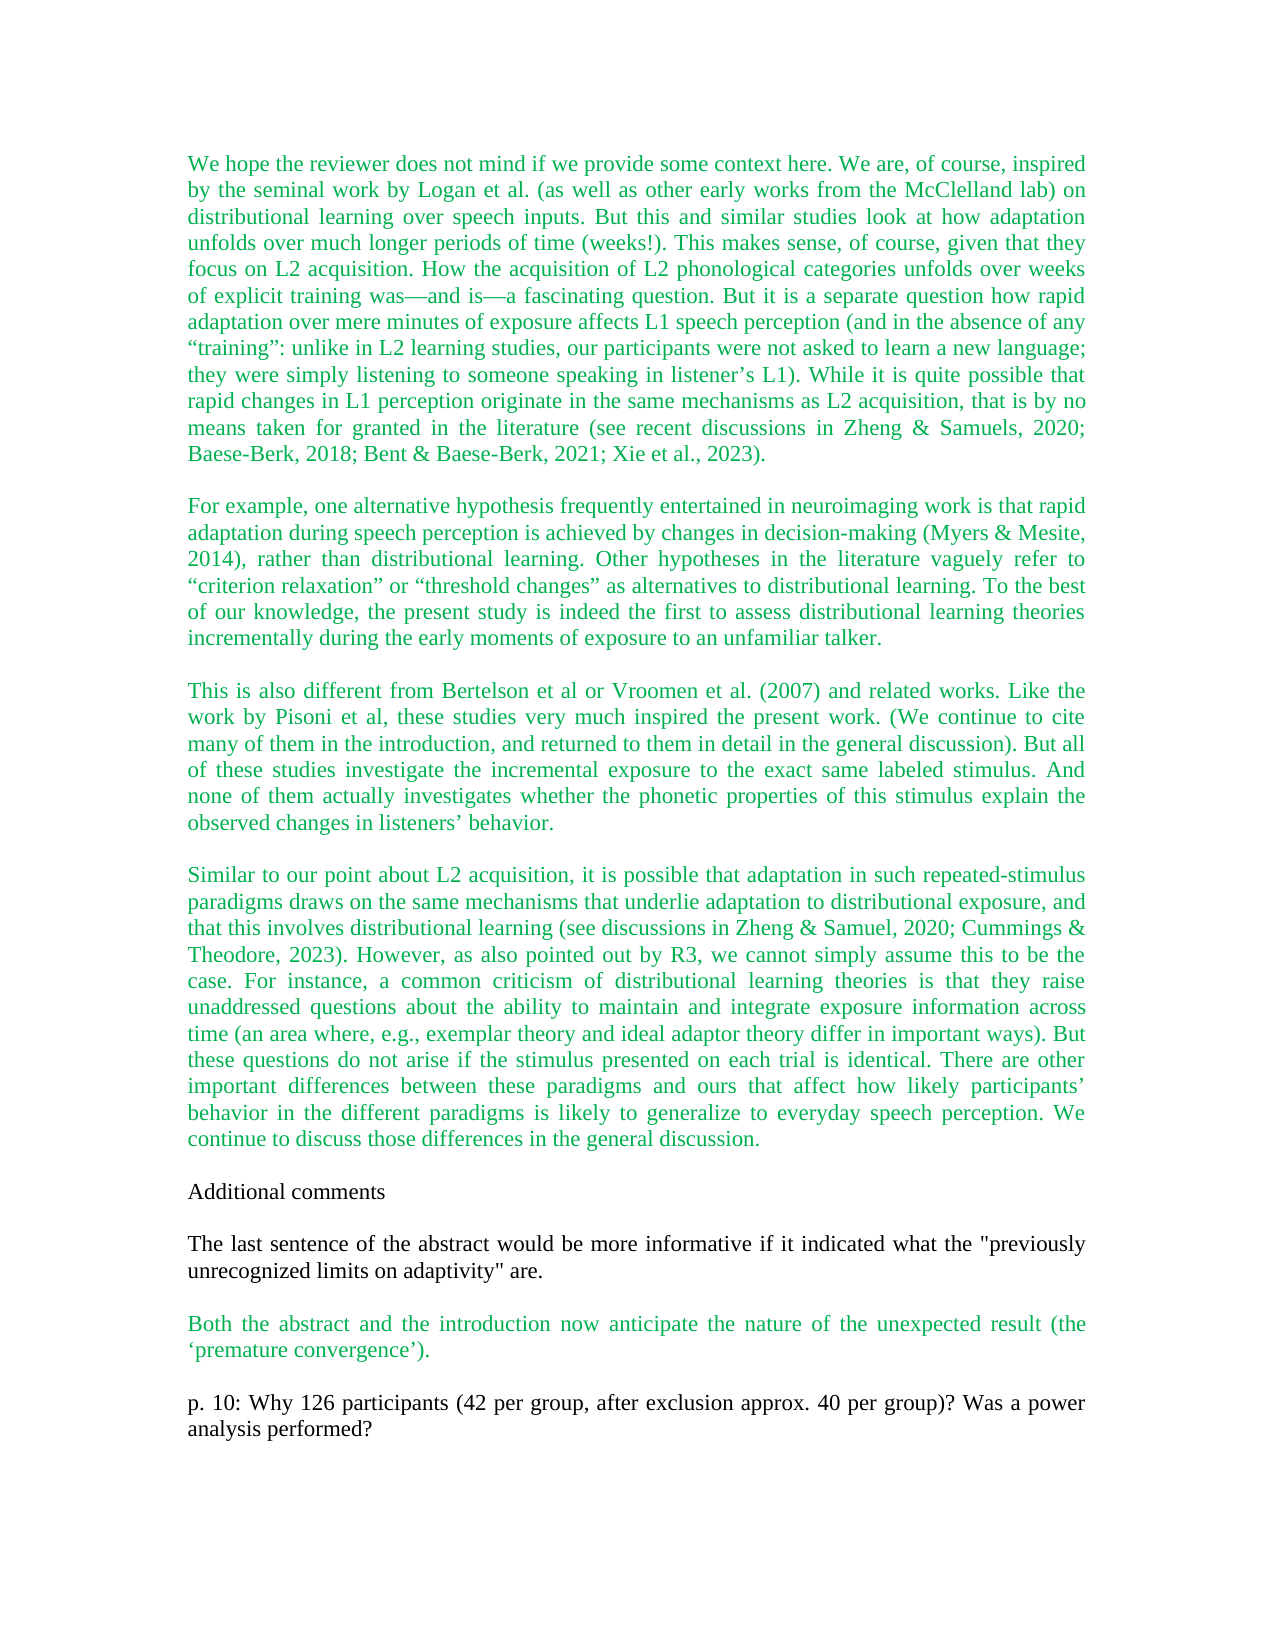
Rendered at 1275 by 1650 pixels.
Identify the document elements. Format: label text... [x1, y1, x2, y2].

text We hope the reviewer does not mind if we provide some context here. We are, of course, inspired by the seminal work by Logan et al. (as well as other early works from the McClelland lab) on distributional learning over speech inputs. But this and similar studies look at how adaptation unfolds over much longer periods of time (weeks!). This makes sense, of course, given that they focus on L2 acquisition. How the acquisition of L2 phonological categories unfolds over weeks of explicit training was—and is—a fascinating question. But it is a separate question how rapid adaptation over mere minutes of exposure affects L1 speech perception (and in the absence of any “training”: unlike in L2 learning studies, our participants were not asked to learn a new language; they were simply listening to someone speaking in listener’s L1). While it is quite possible that rapid changes in L1 perception originate in the same mechanisms as L2 acquisition, that is by no means taken for granted in the literature (see recent discussions in Zheng & Samuels, 2020; Baese-Berk, 2018; Bent & Baese-Berk, 2021; Xie et al., 2023). [187, 150, 1087, 466]
text For example, one alternative hypothesis frequently entertained in neuroimaging work is that rapid adaptation during speech perception is achieved by changes in decision-making (Myers & Mesite, 2014), rather than distributional learning. Other hypotheses in the literature vaguely refer to “criterion relaxation” or “threshold changes” as alternatives to distributional learning. To the best of our knowledge, the present study is indeed the first to assess distributional learning theories incrementally during the early moments of exposure to an unfamiliar talker. [187, 493, 1087, 651]
text p. 10: Why 126 participants (42 per group, after exclusion approx. 40 per group)? Was a power analysis performed? [187, 1389, 1087, 1441]
text Additional comments [187, 1178, 1087, 1204]
text Similar to our point about L2 acquisition, it is possible that adaptation in such repeated-stimulus paradigms draws on the same mechanisms that underlie adaptation to distributional exposure, and that this involves distributional learning (see discussions in Zheng & Samuel, 2020; Cummings & Theodore, 2023). However, as also pointed out by R3, we cannot simply assume this to be the case. For instance, a common criticism of distributional learning theories is that they raise unaddressed questions about the ability to maintain and integrate exposure information across time (an area where, e.g., exemplar theory and ideal adaptor theory differ in important ways). But these questions do not arise if the stimulus presented on each trial is identical. There are other important differences between these paradigms and ours that affect how likely participants’ behavior in the different paradigms is likely to generalize to everyday speech perception. We continue to discuss those differences in the general discussion. [187, 862, 1087, 1151]
text This is also different from Bertelson et al or Vroomen et al. (2007) and related works. Like the work by Pisoni et al, these studies very much inspired the present work. (We continue to cite many of them in the introduction, and returned to them in detail in the general discussion). But all of these studies investigate the incremental exposure to the exact same labeled stimulus. And none of them actually investigates whether the phonetic properties of this stimulus explain the observed changes in listeners’ behavior. [187, 677, 1087, 835]
text Both the abstract and the introduction now anticipate the nature of the unexpected result (the ‘premature convergence’). [187, 1309, 1087, 1362]
text The last sentence of the abstract would be more informative if it indicated what the "previously unrecognized limits on adaptivity" are. [187, 1231, 1087, 1283]
